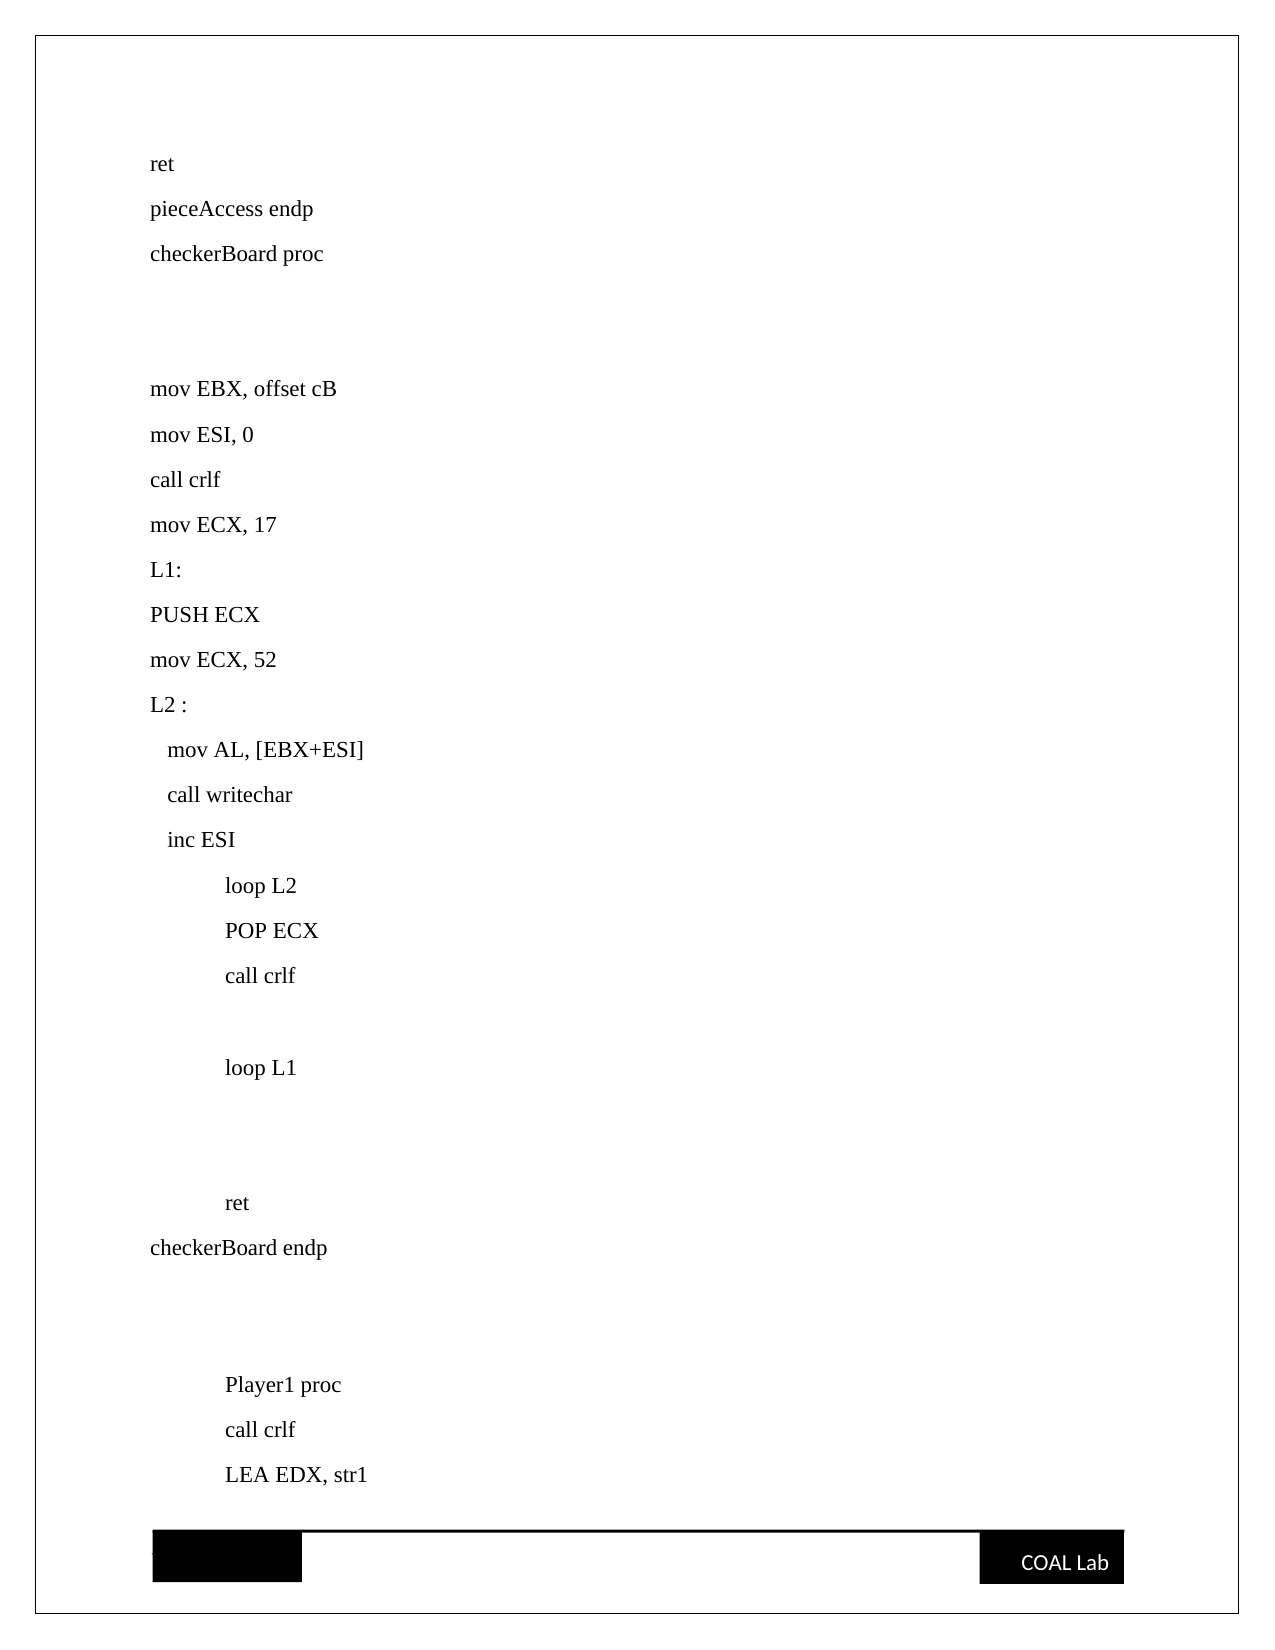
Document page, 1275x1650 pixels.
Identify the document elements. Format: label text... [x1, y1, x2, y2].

text call crlf [150, 962, 1125, 988]
text L2 : [150, 691, 1125, 718]
text ret [150, 1189, 1125, 1215]
text call crlf [150, 1416, 1125, 1443]
text LEA EDX, str1 [150, 1461, 1125, 1488]
text L1: [150, 556, 1125, 582]
text pieceAccess endp [150, 195, 1125, 221]
text checkerBoard endp [150, 1234, 1125, 1261]
text checkerBoard proc [150, 240, 1125, 267]
text loop L2 [150, 872, 1125, 898]
text Player1 proc [150, 1371, 1125, 1397]
text mov ESI, 0 [150, 421, 1125, 447]
text call writechar [150, 781, 1125, 808]
text mov ECX, 17 [150, 511, 1125, 537]
text inc ESI [150, 827, 1125, 853]
text call crlf [150, 466, 1125, 492]
text loop L1 [150, 1054, 1125, 1080]
text POP ECX [150, 917, 1125, 943]
text mov ECX, 52 [150, 646, 1125, 672]
text mov EBX, offset cB [150, 376, 1125, 402]
text PUSH ECX [150, 601, 1125, 627]
text mov AL, [EBX+ESI] [150, 736, 1125, 763]
text ret [150, 150, 1125, 176]
